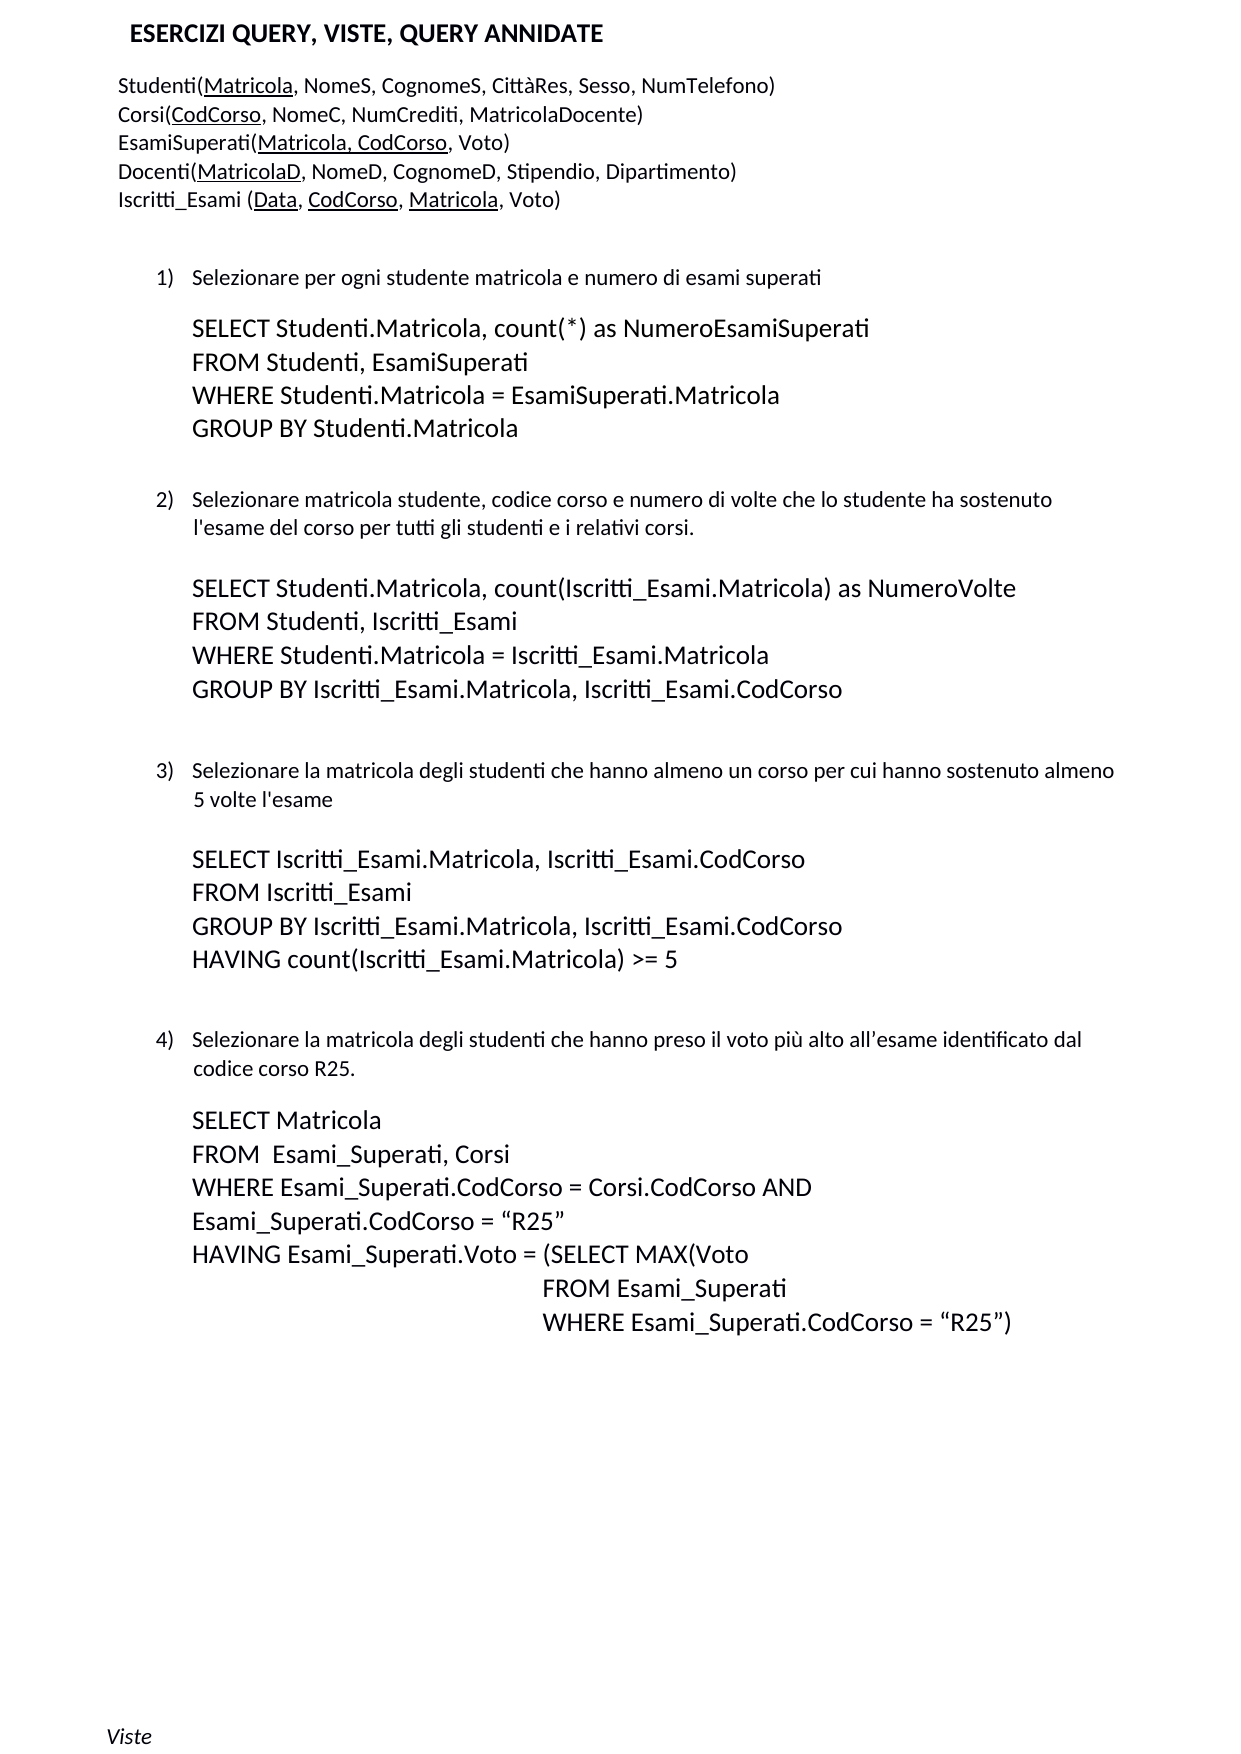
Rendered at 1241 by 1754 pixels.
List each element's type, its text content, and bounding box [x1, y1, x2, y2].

text GROUP BY Iscritti_Esami.Matricola, Iscritti_Esami.CodCorso [106, 909, 1116, 942]
text GROUP BY Studenti.Matricola [192, 411, 1080, 444]
title ESERCIZI QUERY, VISTE, QUERY ANNIDATE [118, 16, 1132, 49]
list Selezionare la matricola degli studenti che hanno preso il voto più alto all’esame identificato dal codice corso R25. [156, 1026, 1084, 1082]
text FROM Iscritti_Esami [106, 875, 1116, 908]
text FROM Studenti, Iscritti_Esami [106, 604, 1054, 638]
text HAVING count(Iscritti_Esami.Matricola) >= 5 [106, 943, 1116, 976]
text Docenti(MatricolaD, NomeD, CognomeD, Stipendio, Dipartimento) Iscritti_Esami (Data, CodCorso, Matricola, Voto) [118, 157, 740, 213]
list Selezionare matricola studente, codice corso e numero di volte che lo studente ha sostenuto l'esame del corso per tutti gli studenti e i relativi corsi. [156, 485, 1054, 542]
text Studenti(Matricola, NomeS, CognomeS, CittàRes, Sesso, NumTelefono) Corsi(CodCorso, NomeC, NumCrediti, MatricolaDocente) EsamiSuperati(Matricola, CodCorso, Voto) [118, 71, 779, 156]
list Selezionare la matricola degli studenti che hanno almeno un corso per cui hanno sostenuto almeno 5 volte l'esame [156, 756, 1116, 813]
text Viste [106, 1722, 1132, 1750]
list Selezionare per ogni studente matricola e numero di esami superati [156, 263, 823, 291]
text SELECT Iscritti_Esami.Matricola, Iscritti_Esami.CodCorso [106, 842, 1116, 875]
text GROUP BY Iscritti_Esami.Matricola, Iscritti_Esami.CodCorso [106, 672, 1054, 705]
text WHERE Studenti.Matricola = Iscritti_Esami.Matricola [106, 638, 1054, 671]
text SELECT Studenti.Matricola, count(Iscritti_Esami.Matricola) as NumeroVolte [106, 571, 1054, 604]
text WHERE Studenti.Matricola = EsamiSuperati.Matricola [192, 378, 1080, 411]
text SELECT Matricola FROM Esami_Superati, Corsi WHERE Esami_Superati.CodCorso = Corsi.CodCorso AND Esami_Superati.CodCorso = “R25” HAVING Esami_Superati.Voto = (SELECT MAX(Voto FROM Esami_Superati WHERE Esami_Superati.CodCorso = “R25”) [106, 1103, 1084, 1338]
text FROM Studenti, EsamiSuperati [192, 345, 1080, 378]
text SELECT Studenti.Matricola, count(*) as NumeroEsamiSuperati [192, 312, 1080, 345]
